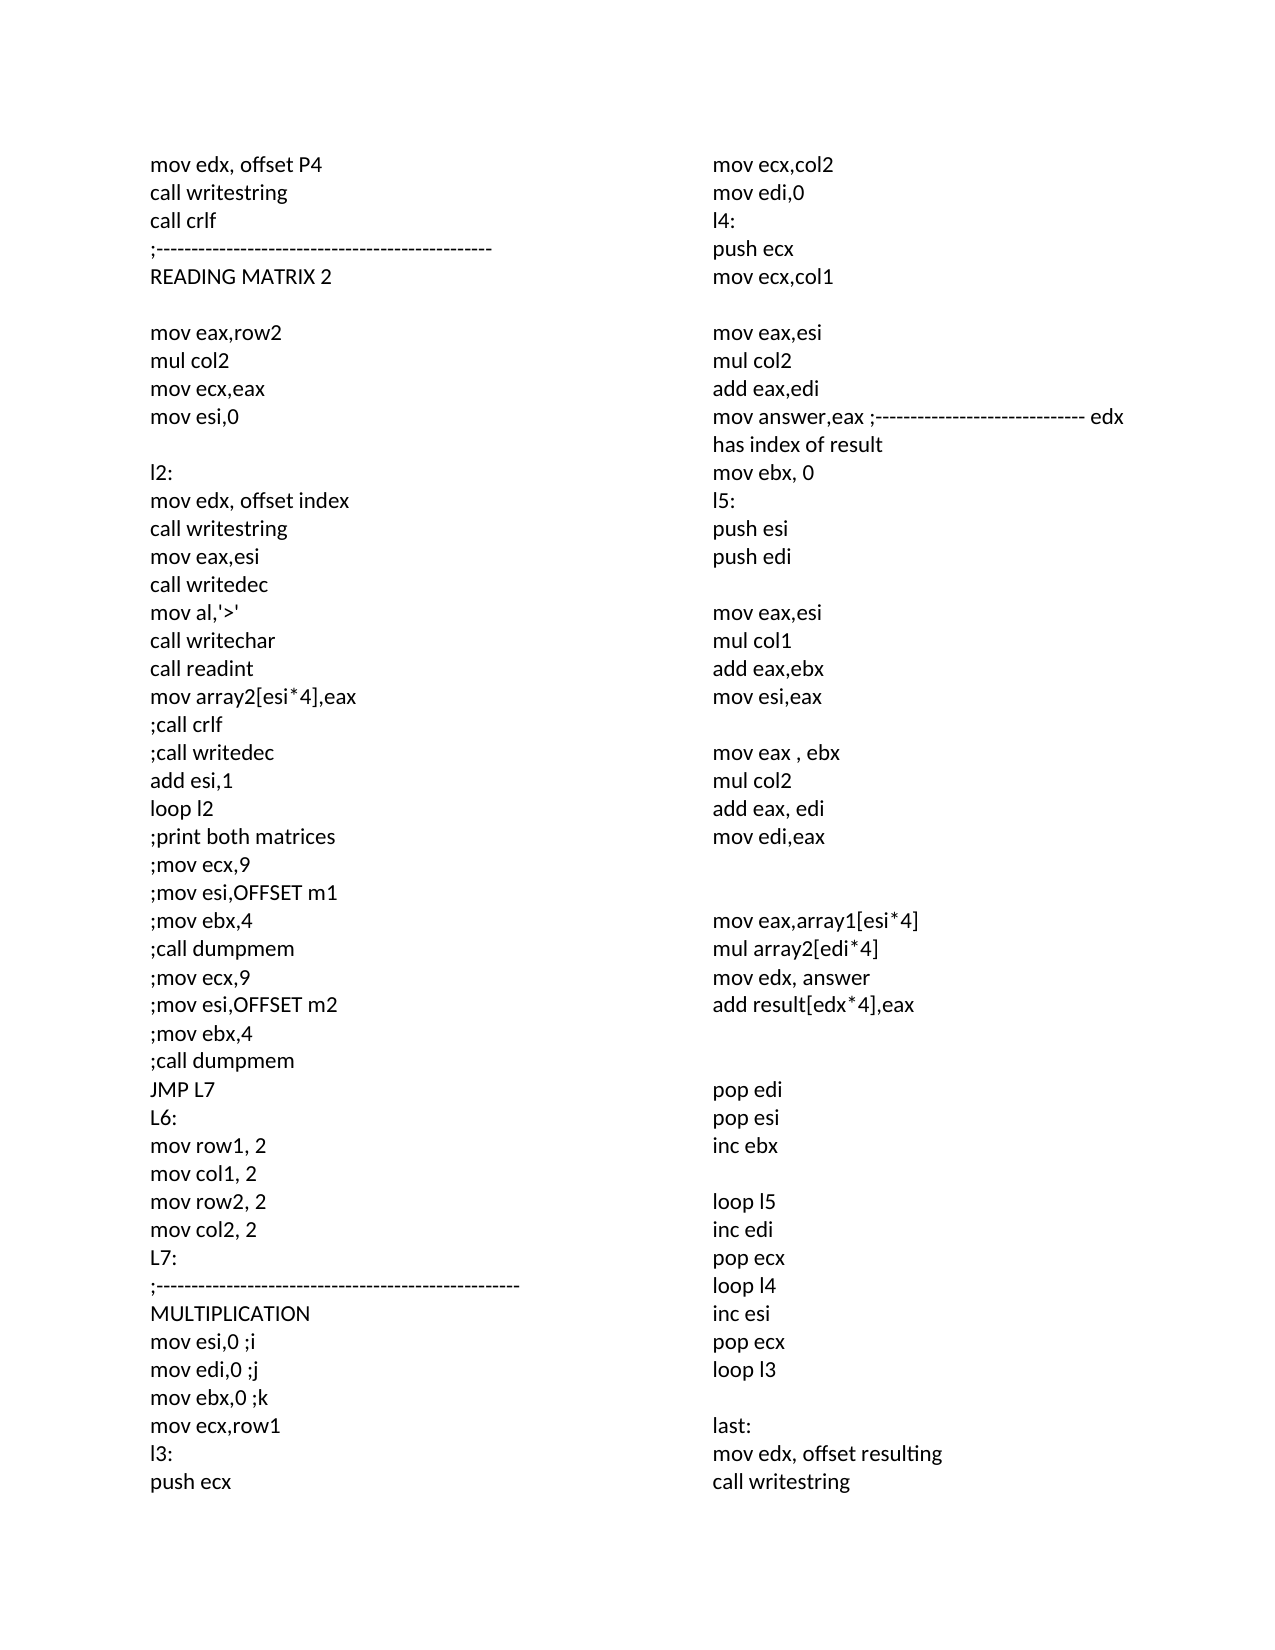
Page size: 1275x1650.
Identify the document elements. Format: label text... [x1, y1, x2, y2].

text mul array2[edi*4] [712, 934, 1125, 963]
text mov esi,0 [150, 402, 562, 430]
text mul col2 [712, 766, 1125, 794]
text add eax,edi [712, 374, 1125, 402]
text call writestring [150, 514, 562, 542]
text pop edi [712, 1075, 1125, 1103]
text ;call dumpmem [150, 1047, 562, 1075]
text mov ecx,eax [150, 374, 562, 402]
text mov row1, 2 [150, 1131, 562, 1159]
text mov eax,esi [150, 542, 562, 570]
text inc edi [712, 1215, 1125, 1243]
text call writechar [150, 626, 562, 654]
text ;call dumpmem [150, 934, 562, 963]
text push edi [712, 542, 1125, 570]
text mul col2 [150, 346, 562, 374]
text mov array2[esi*4],eax [150, 682, 562, 710]
text JMP L7 [150, 1075, 562, 1103]
text mov edi,0 ;j [150, 1355, 562, 1383]
text ;call crlf [150, 710, 562, 738]
text pop ecx [712, 1243, 1125, 1271]
text mov edi,eax [712, 822, 1125, 851]
text mov ecx,row1 [150, 1411, 562, 1439]
text last: [712, 1411, 1125, 1439]
text mul col1 [712, 626, 1125, 654]
text add eax,ebx [712, 654, 1125, 682]
text mov answer,eax ;------------------------------ edx has index of result [712, 402, 1125, 458]
text call writedec [150, 570, 562, 598]
text mov ecx,col2 [712, 150, 1125, 178]
text add esi,1 [150, 766, 562, 794]
text mov edx, offset resulting [712, 1439, 1125, 1467]
text ;mov esi,OFFSET m1 [150, 878, 562, 907]
text push ecx [150, 1467, 562, 1495]
text mov al,'>' [150, 598, 562, 626]
text add result[edx*4],eax [712, 991, 1125, 1019]
text call writestring [712, 1467, 1125, 1495]
text l4: [712, 206, 1125, 234]
text ;------------------------------------------------READING MATRIX 2 [150, 234, 562, 290]
text l2: [150, 458, 562, 486]
text ;mov ebx,4 [150, 1019, 562, 1047]
text mov col1, 2 [150, 1159, 562, 1187]
text mov ecx,col1 [712, 262, 1125, 290]
text L7: [150, 1243, 562, 1271]
text inc ebx [712, 1131, 1125, 1159]
text inc esi [712, 1299, 1125, 1327]
text loop l4 [712, 1271, 1125, 1299]
text mov row2, 2 [150, 1187, 562, 1215]
text mov eax,esi [712, 318, 1125, 346]
text ;mov ecx,9 [150, 963, 562, 991]
text mov edx, offset index [150, 486, 562, 514]
text mov ebx,0 ;k [150, 1383, 562, 1411]
text mov edx, answer [712, 963, 1125, 991]
text loop l2 [150, 794, 562, 822]
text l5: [712, 486, 1125, 514]
text pop ecx [712, 1327, 1125, 1355]
text add eax, edi [712, 794, 1125, 822]
text mov eax,esi [712, 598, 1125, 626]
text mov ebx, 0 [712, 458, 1125, 486]
text ;call writedec [150, 738, 562, 766]
text mov edx, offset P4 [150, 150, 562, 178]
text mov eax , ebx [712, 738, 1125, 766]
text loop l3 [712, 1355, 1125, 1383]
text mov esi,0 ;i [150, 1327, 562, 1355]
text ;mov esi,OFFSET m2 [150, 991, 562, 1019]
text mov eax,array1[esi*4] [712, 907, 1125, 934]
text call crlf [150, 206, 562, 234]
text ;print both matrices [150, 822, 562, 851]
text ;----------------------------------------------------MULTIPLICATION [150, 1271, 562, 1327]
text push esi [712, 514, 1125, 542]
text mov edi,0 [712, 178, 1125, 206]
text pop esi [712, 1103, 1125, 1131]
text mul col2 [712, 346, 1125, 374]
text mov col2, 2 [150, 1215, 562, 1243]
text L6: [150, 1103, 562, 1131]
text push ecx [712, 234, 1125, 262]
text l3: [150, 1439, 562, 1467]
text call writestring [150, 178, 562, 206]
text ;mov ecx,9 [150, 851, 562, 878]
text loop l5 [712, 1187, 1125, 1215]
text mov eax,row2 [150, 318, 562, 346]
text mov esi,eax [712, 682, 1125, 710]
text ;mov ebx,4 [150, 907, 562, 934]
text call readint [150, 654, 562, 682]
